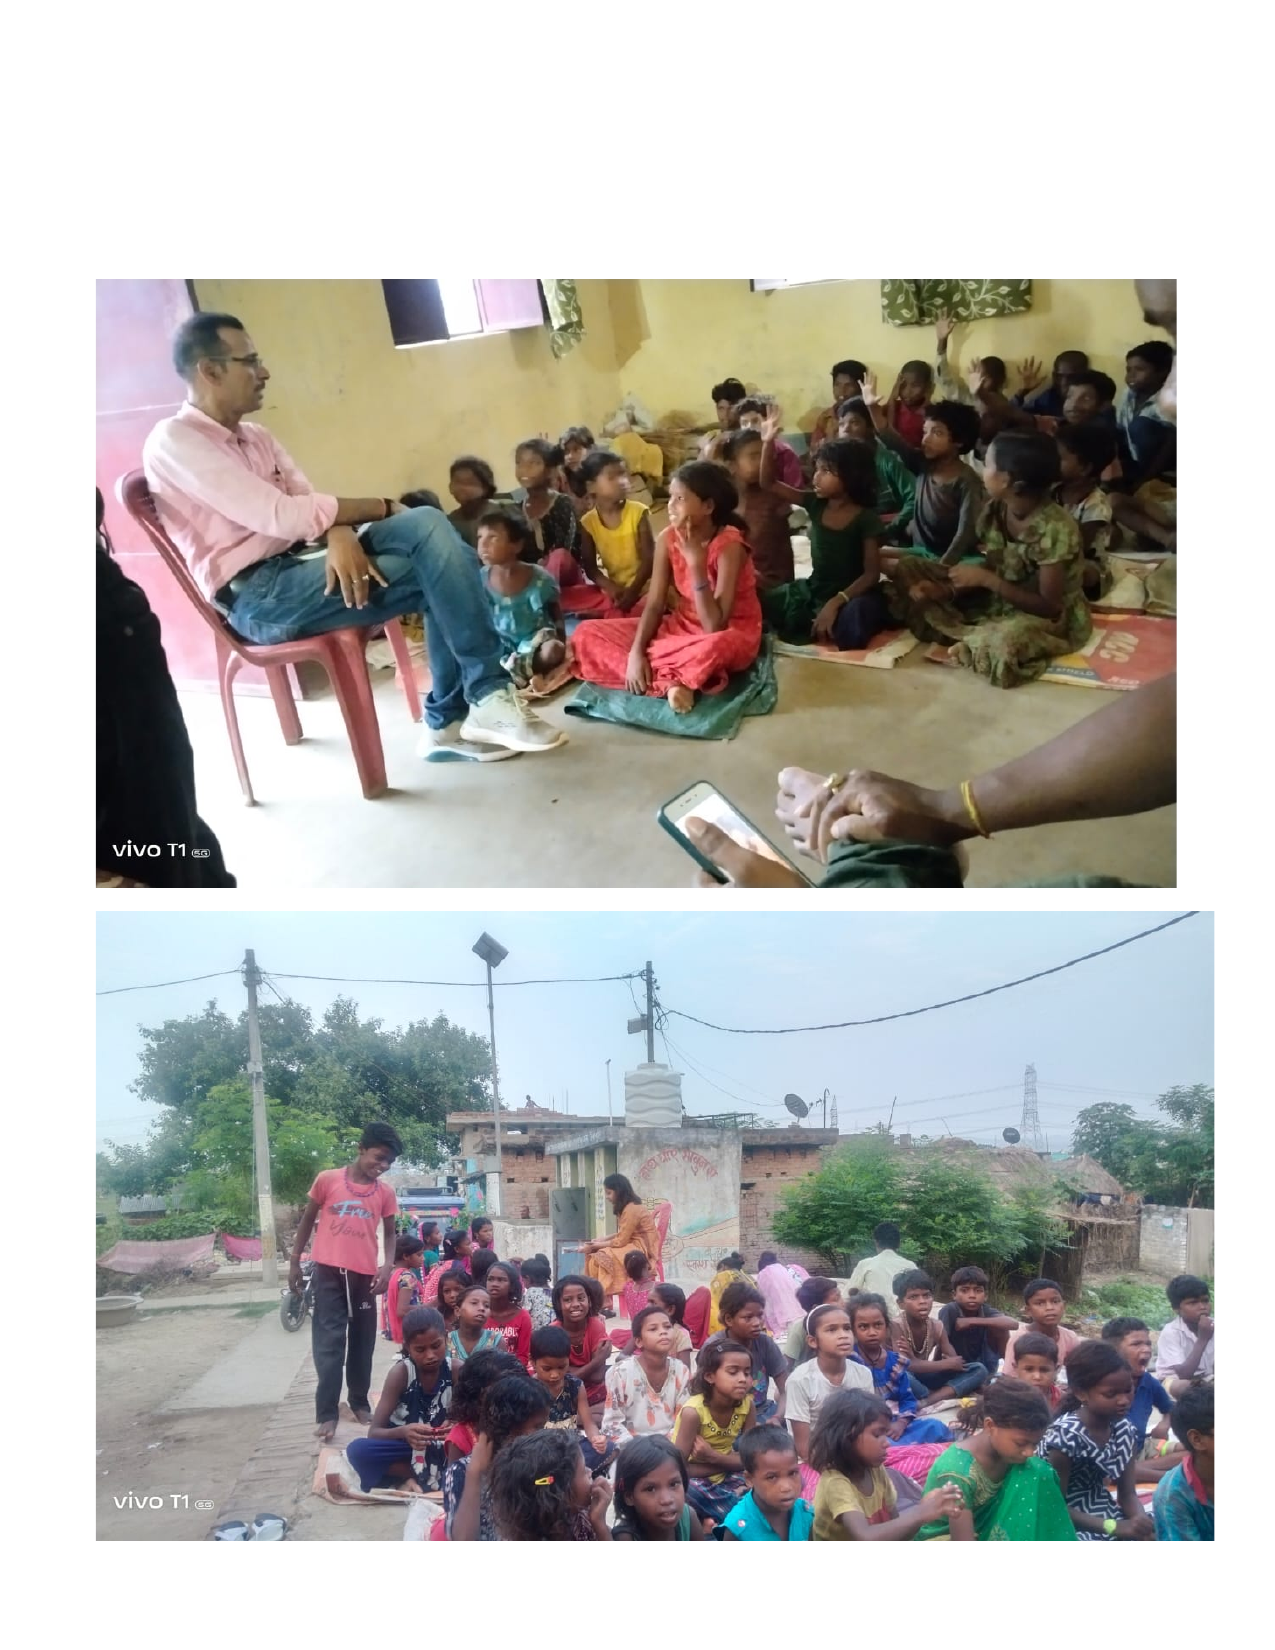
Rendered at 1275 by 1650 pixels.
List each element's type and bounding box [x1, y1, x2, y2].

picture [95, 279, 1177, 888]
picture [95, 911, 1215, 1541]
